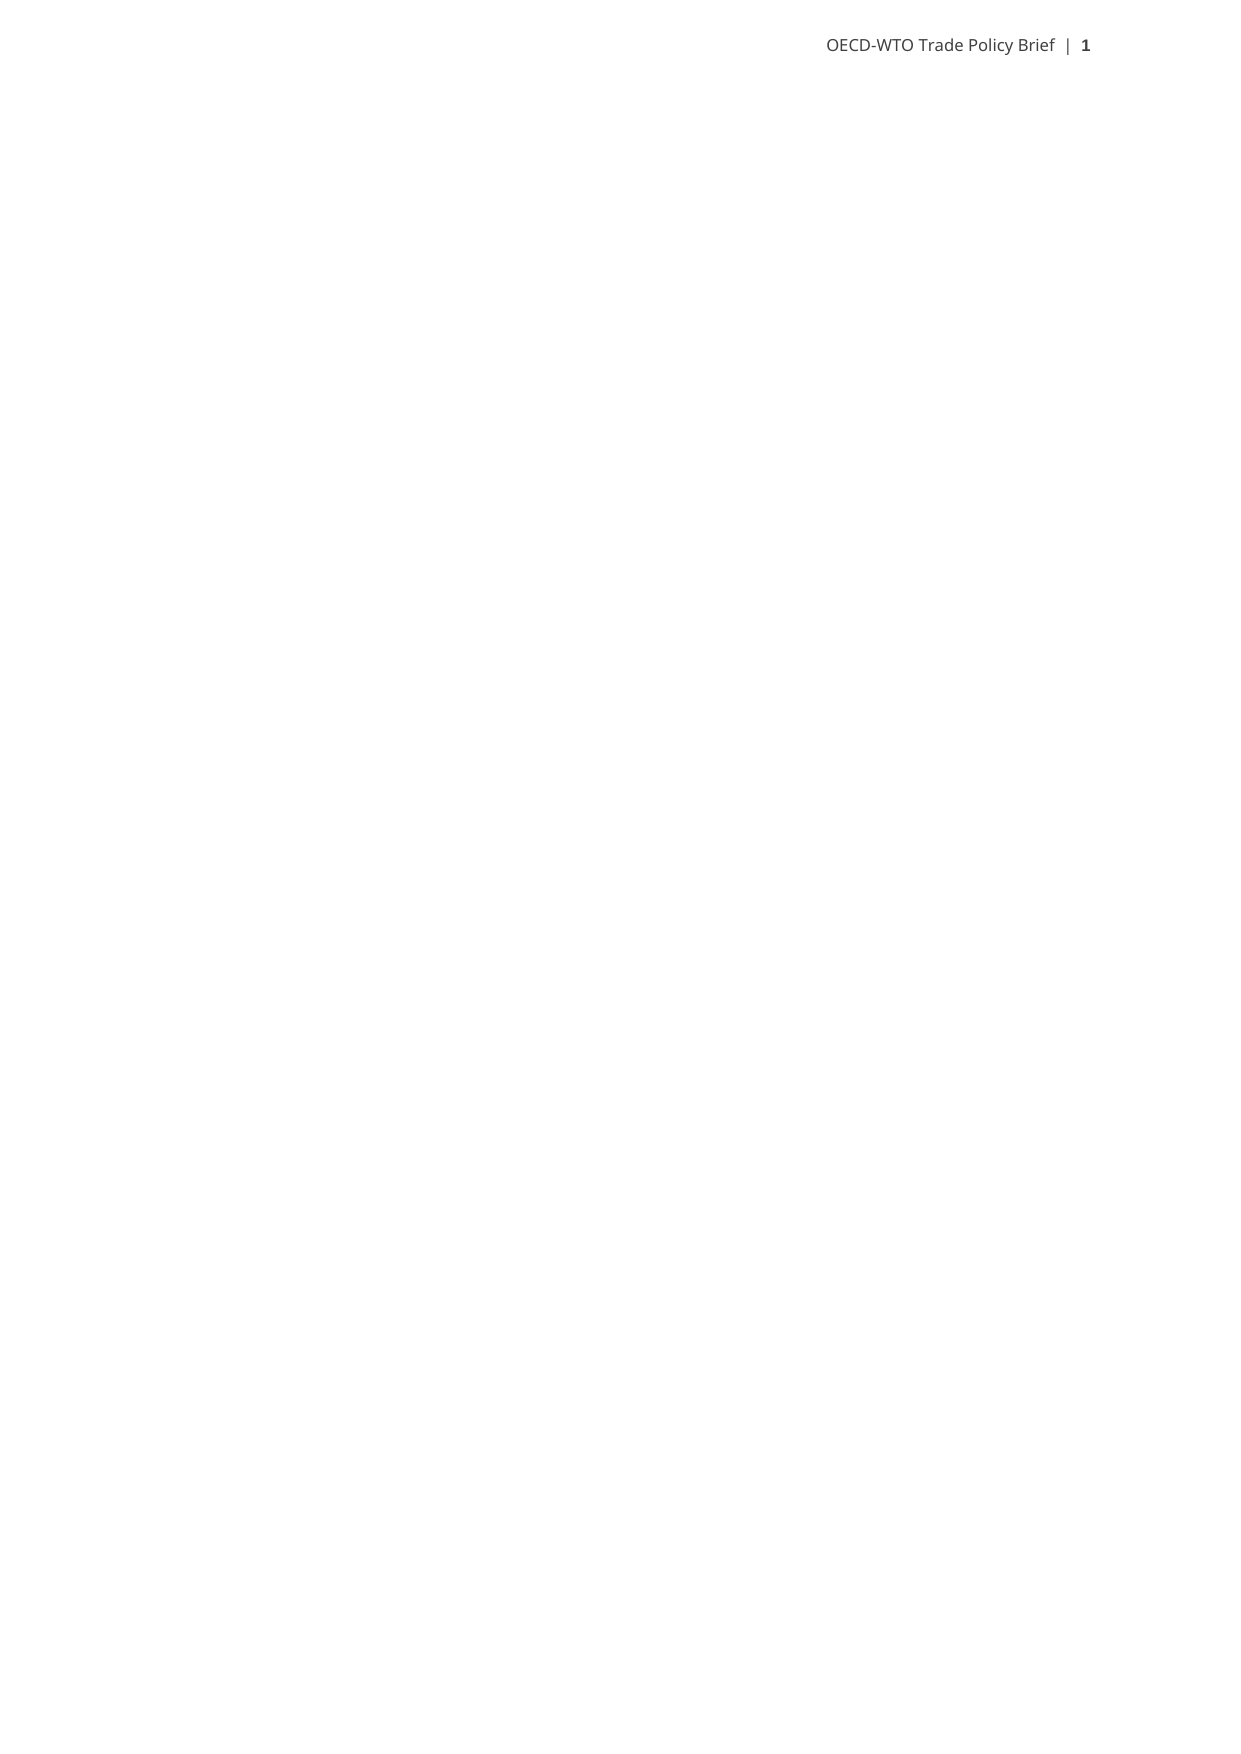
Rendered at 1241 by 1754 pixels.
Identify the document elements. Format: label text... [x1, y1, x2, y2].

text OECD-WTO Trade Policy Brief | 1 [147, 34, 1090, 56]
